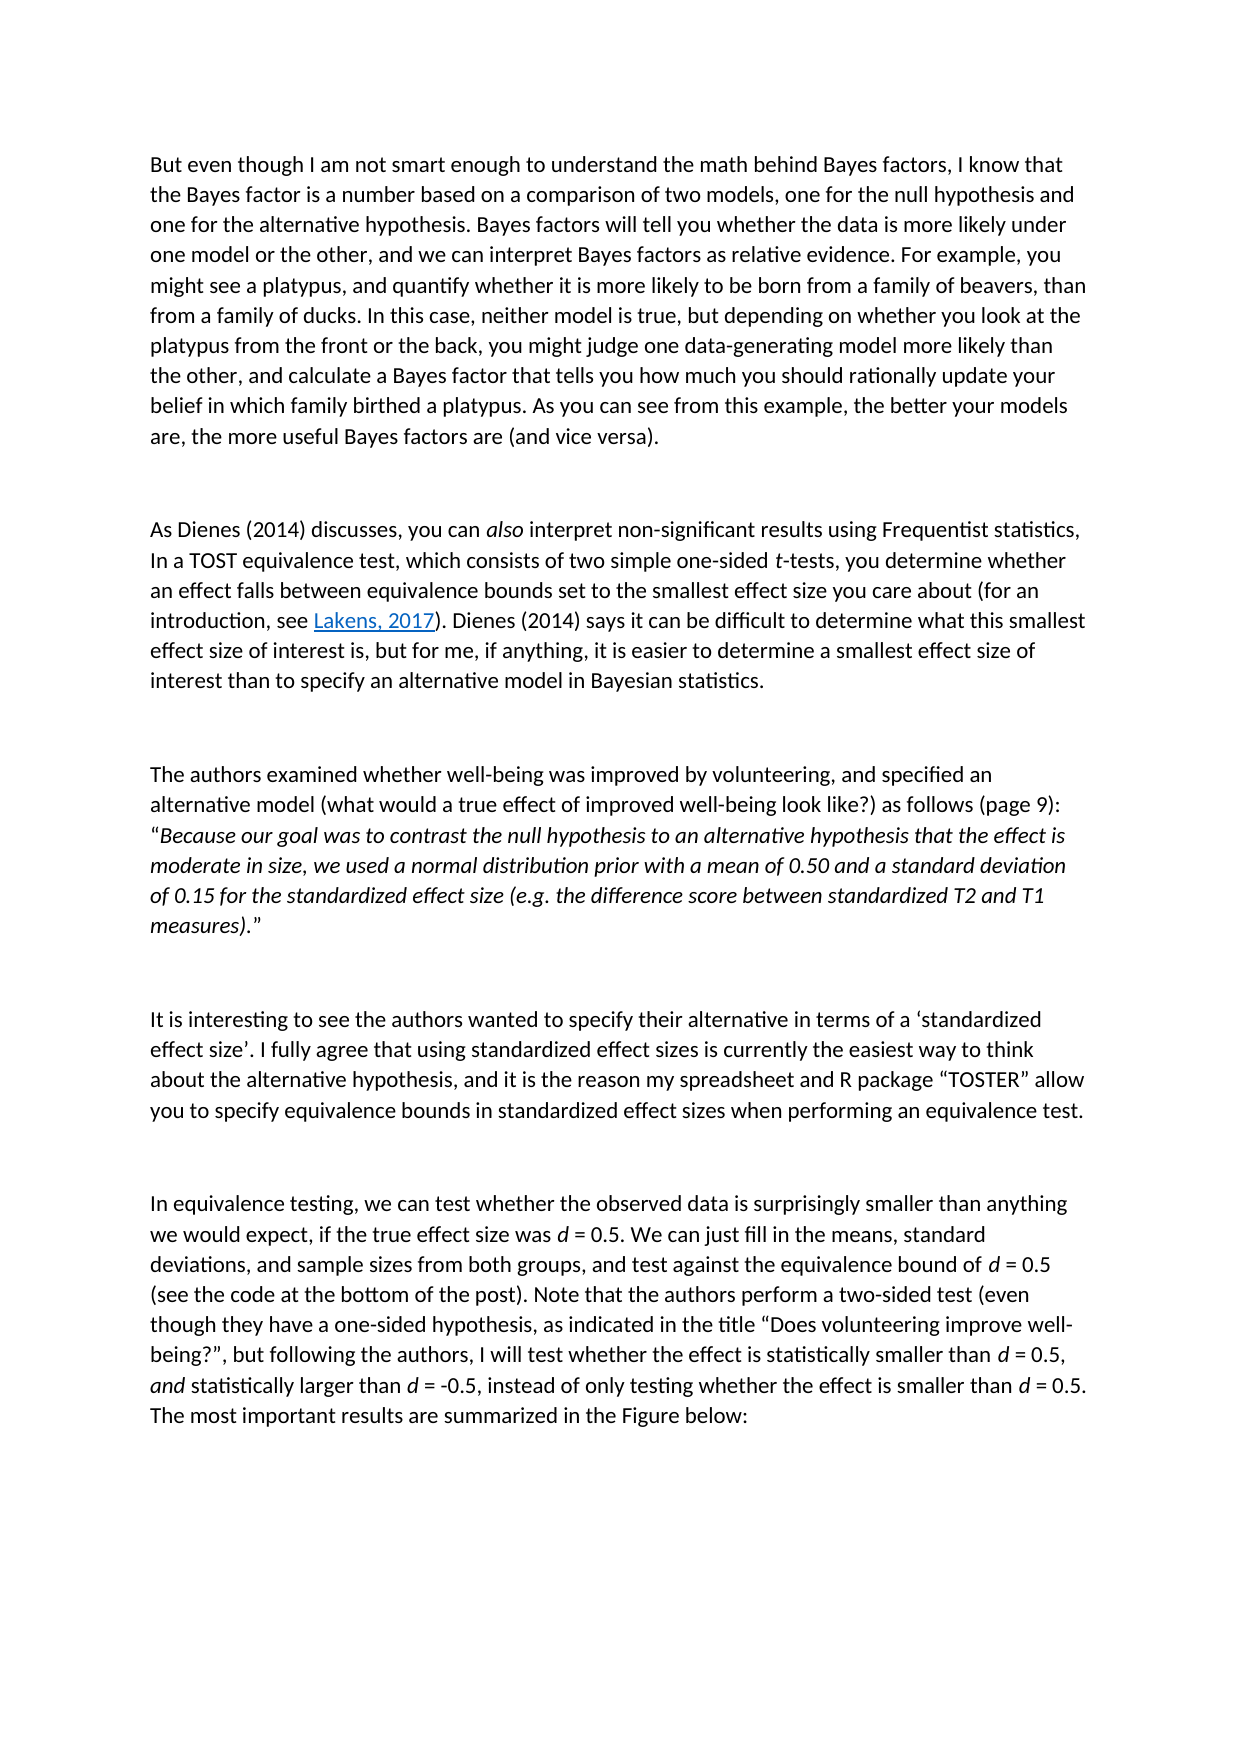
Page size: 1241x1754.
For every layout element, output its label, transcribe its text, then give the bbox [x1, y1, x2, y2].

text But even though I am not smart enough to understand the math behind Bayes factors, I know that the Bayes factor is a number based on a comparison of two models, one for the null hypothesis and one for the alternative hypothesis. Bayes factors will tell you whether the data is more likely under one model or the other, and we can interpret Bayes factors as relative evidence. For example, you might see a platypus, and quantify whether it is more likely to be born from a family of beavers, than from a family of ducks. In this case, neither model is true, but depending on whether you look at the platypus from the front or the back, you might judge one data-generating model more likely than the other, and calculate a Bayes factor that tells you how much you should rationally update your belief in which family birthed a platypus. As you can see from this example, the better your models are, the more useful Bayes factors are (and vice versa). [150, 150, 1090, 450]
text It is interesting to see the authors wanted to specify their alternative in terms of a ‘standardized effect size’. I fully agree that using standardized effect sizes is currently the easiest way to think about the alternative hypothesis, and it is the reason my spreadsheet and R package “TOSTER” allow you to specify equivalence bounds in standardized effect sizes when performing an equivalence test. [150, 1005, 1090, 1124]
text As Dienes (2014) discusses, you can also interpret non-significant results using Frequentist statistics, In a TOST equivalence test, which consists of two simple one-sided t-tests, you determine whether an effect falls between equivalence bounds set to the smallest effect size you care about (for an introduction, see Lakens, 2017). Dienes (2014) says it can be difficult to determine what this smallest effect size of interest is, but for me, if anything, it is easier to determine a smallest effect size of interest than to specify an alternative model in Bayesian statistics. [150, 516, 1090, 695]
text The authors examined whether well-being was improved by volunteering, and specified an alternative model (what would a true effect of improved well-being look like?) as follows (page 9): “Because our goal was to contrast the null hypothesis to an alternative hypothesis that the effect is moderate in size, we used a normal distribution prior with a mean of 0.50 and a standard deviation of 0.15 for the standardized effect size (e.g. the difference score between standardized T2 and T1 measures).” [150, 760, 1090, 939]
text In equivalence testing, we can test whether the observed data is surprisingly smaller than anything we would expect, if the true effect size was d = 0.5. We can just fill in the means, standard deviations, and sample sizes from both groups, and test against the equivalence bound of d = 0.5 (see the code at the bottom of the post). Note that the authors perform a two-sided test (even though they have a one-sided hypothesis, as indicated in the title “Does volunteering improve well-being?”, but following the authors, I will test whether the effect is statistically smaller than d = 0.5, and statistically larger than d = -0.5, instead of only testing whether the effect is smaller than d = 0.5. The most important results are summarized in the Figure below: [150, 1189, 1090, 1429]
